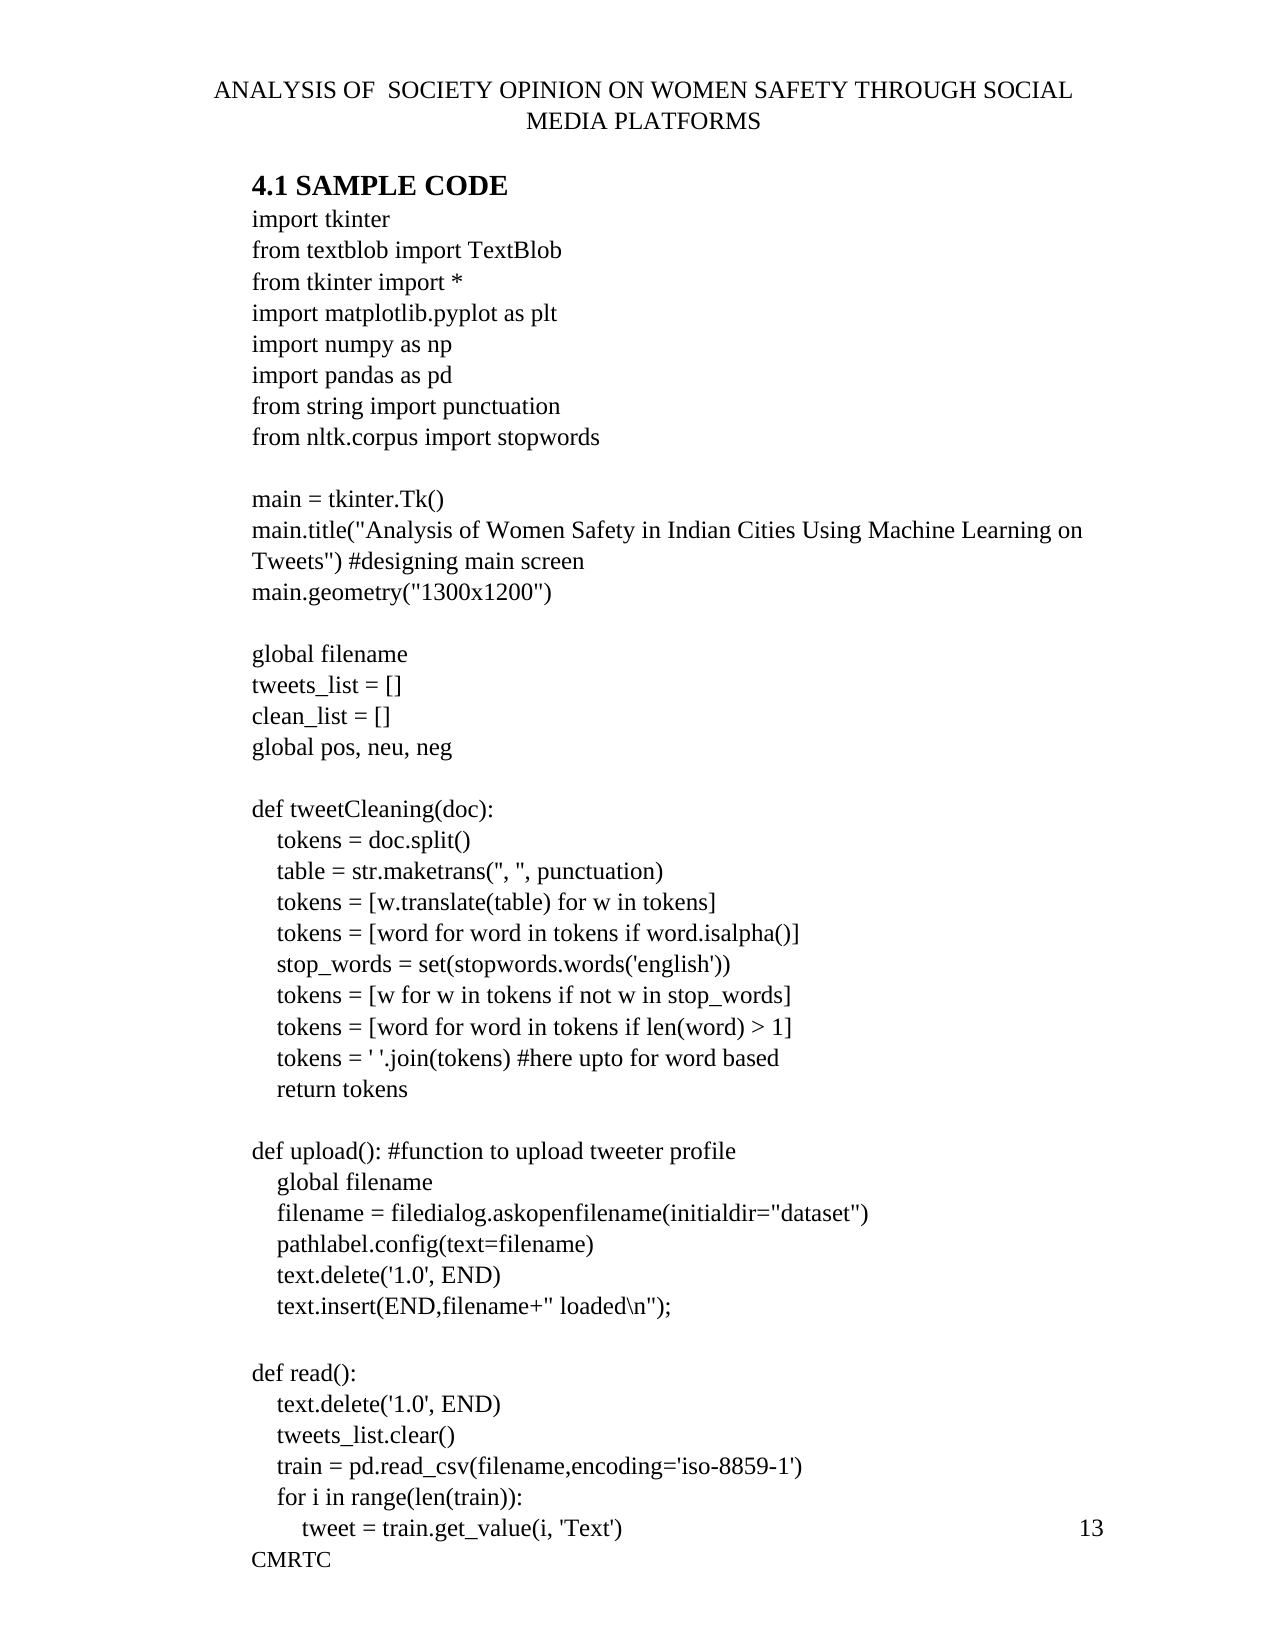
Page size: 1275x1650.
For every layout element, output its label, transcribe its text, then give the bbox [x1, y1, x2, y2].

text tokens = [w for w in tokens if not w in stop_words] [252, 981, 1108, 1009]
text from textblob import TextBlob [252, 236, 1108, 264]
text import matplotlib.pyplot as plt [252, 298, 1108, 326]
text text.delete('1.0', END) [252, 1389, 1108, 1418]
text text.delete('1.0', END) [252, 1260, 1108, 1289]
text tokens = [word for word in tokens if len(word) > 1] [252, 1012, 1108, 1040]
text train = pd.read_csv(filename,encoding='iso-8859-1') [252, 1451, 1108, 1480]
text def tweetCleaning(doc): [252, 794, 1108, 823]
text def upload(): #function to upload tweeter profile [252, 1136, 1108, 1164]
text tweets_list = [] [252, 670, 1108, 699]
text filename = filedialog.askopenfilename(initialdir="dataset") [252, 1198, 1108, 1227]
text return tokens [252, 1074, 1108, 1102]
text global pos, neu, neg [252, 732, 1108, 761]
text main = tkinter.Tk() [252, 484, 1108, 513]
text from string import punctuation [252, 391, 1108, 419]
text tokens = [w.translate(table) for w in tokens] [252, 887, 1108, 916]
text main.title("Analysis of Women Safety in Indian Cities Using Machine Learning on Tweets") #designing main screen [252, 515, 1108, 575]
text tokens = ' '.join(tokens) #here upto for word based [252, 1043, 1108, 1071]
text import tkinter [252, 204, 1108, 233]
subtitle 4.1 SAMPLE CODE [252, 168, 1107, 202]
text tweets_list.clear() [252, 1420, 1108, 1449]
text tokens = doc.split() [252, 825, 1108, 854]
text from tkinter import * [252, 267, 1108, 295]
text global filename [252, 639, 1108, 668]
text tweet = train.get_value(i, 'Text') 13 [252, 1513, 1108, 1542]
text def read(): [252, 1358, 1108, 1387]
text text.insert(END,filename+" loaded\n"); [252, 1291, 1108, 1320]
text for i in range(len(train)): [252, 1482, 1108, 1511]
text tokens = [word for word in tokens if word.isalpha()] [252, 918, 1108, 947]
text import pandas as pd [252, 360, 1108, 388]
text import numpy as np [252, 329, 1108, 357]
text clean_list = [] [252, 701, 1108, 730]
text from nltk.corpus import stopwords [252, 422, 1108, 451]
text global filename [252, 1167, 1108, 1196]
text pathlabel.config(text=filename) [252, 1229, 1108, 1258]
text main.geometry("1300x1200") [252, 577, 1108, 606]
text stop_words = set(stopwords.words('english')) [252, 949, 1108, 978]
text table = str.maketrans('', '', punctuation) [252, 856, 1108, 885]
